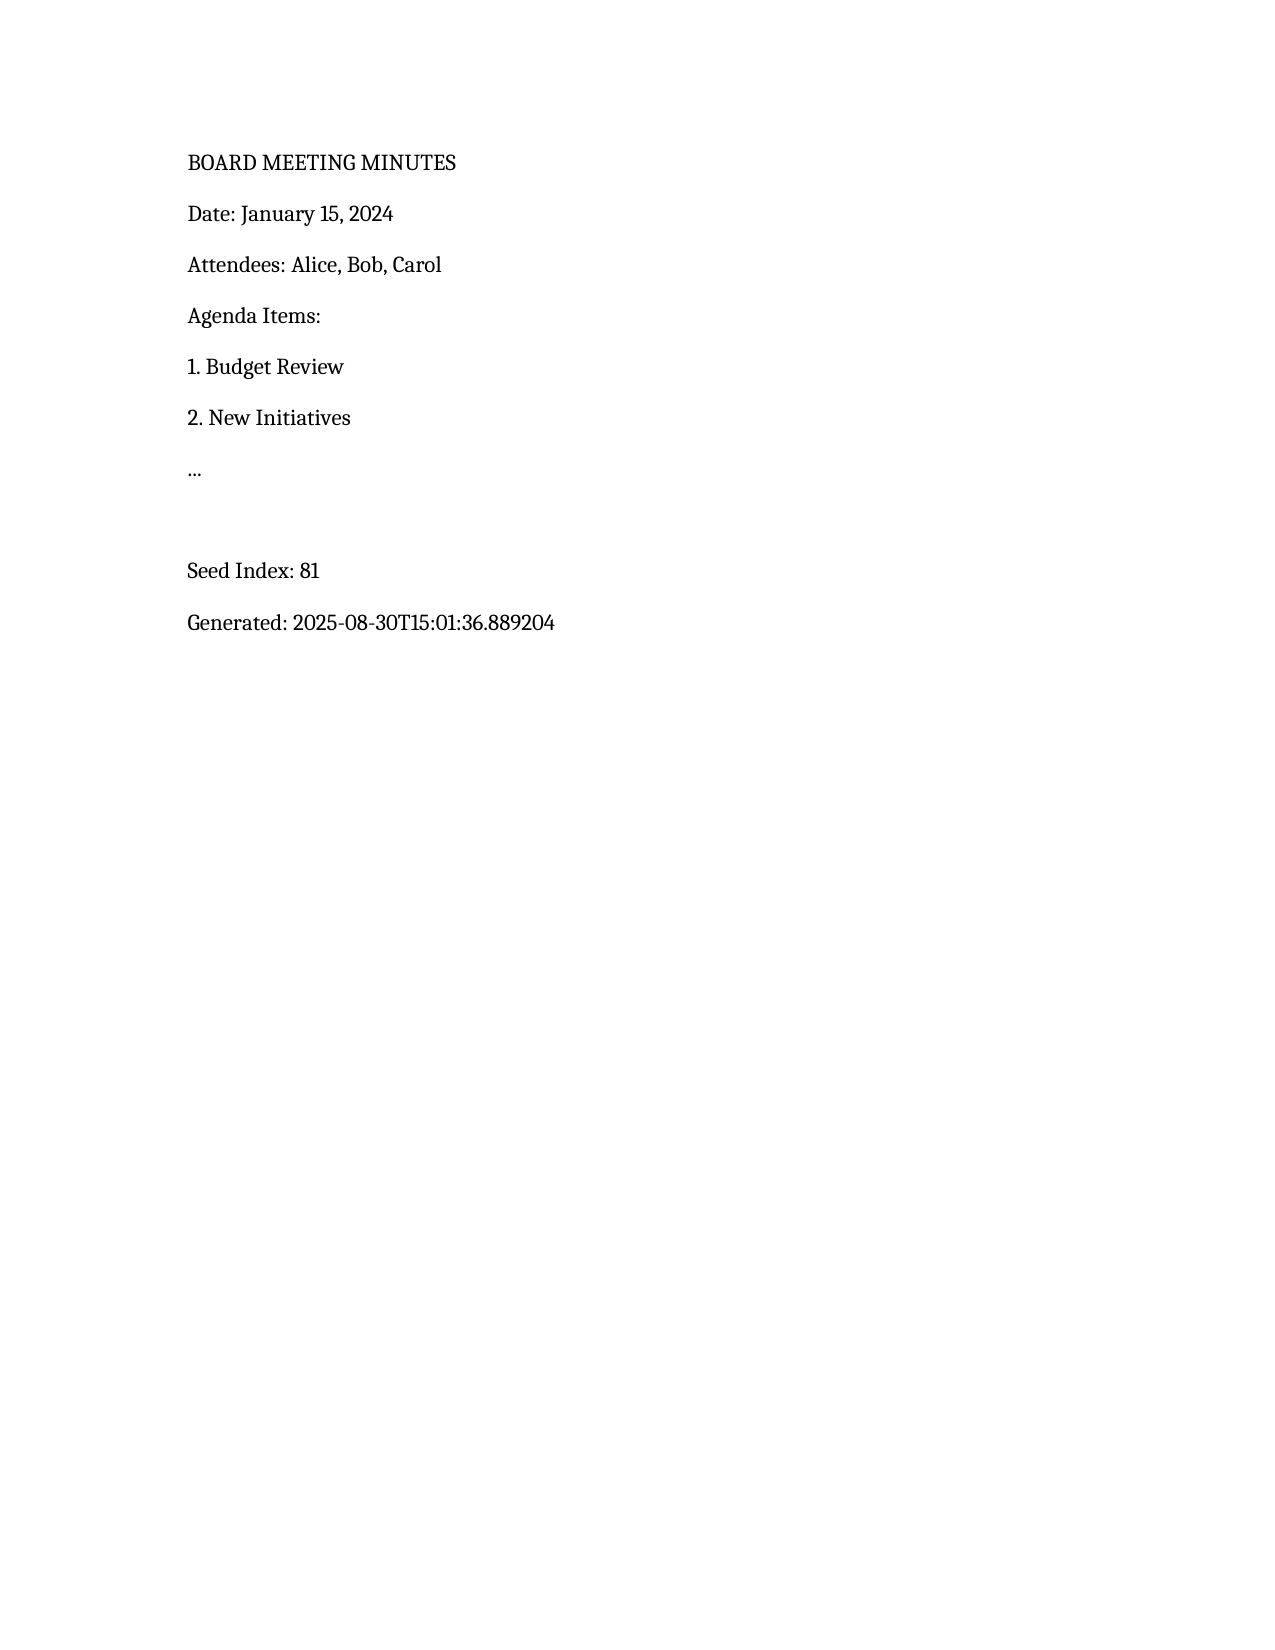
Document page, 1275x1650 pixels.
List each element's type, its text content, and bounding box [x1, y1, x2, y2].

text Date: January 15, 2024 [187, 201, 1087, 227]
text Generated: 2025-08-30T15:01:36.889204 [187, 609, 1087, 636]
text ... [187, 456, 1087, 483]
text Agenda Items: [187, 303, 1087, 329]
text Seed Index: 81 [187, 558, 1087, 585]
text 2. New Initiatives [187, 405, 1087, 432]
text Attendees: Alice, Bob, Carol [187, 252, 1087, 278]
text 1. Budget Review [187, 354, 1087, 381]
text BOARD MEETING MINUTES [187, 150, 1087, 176]
